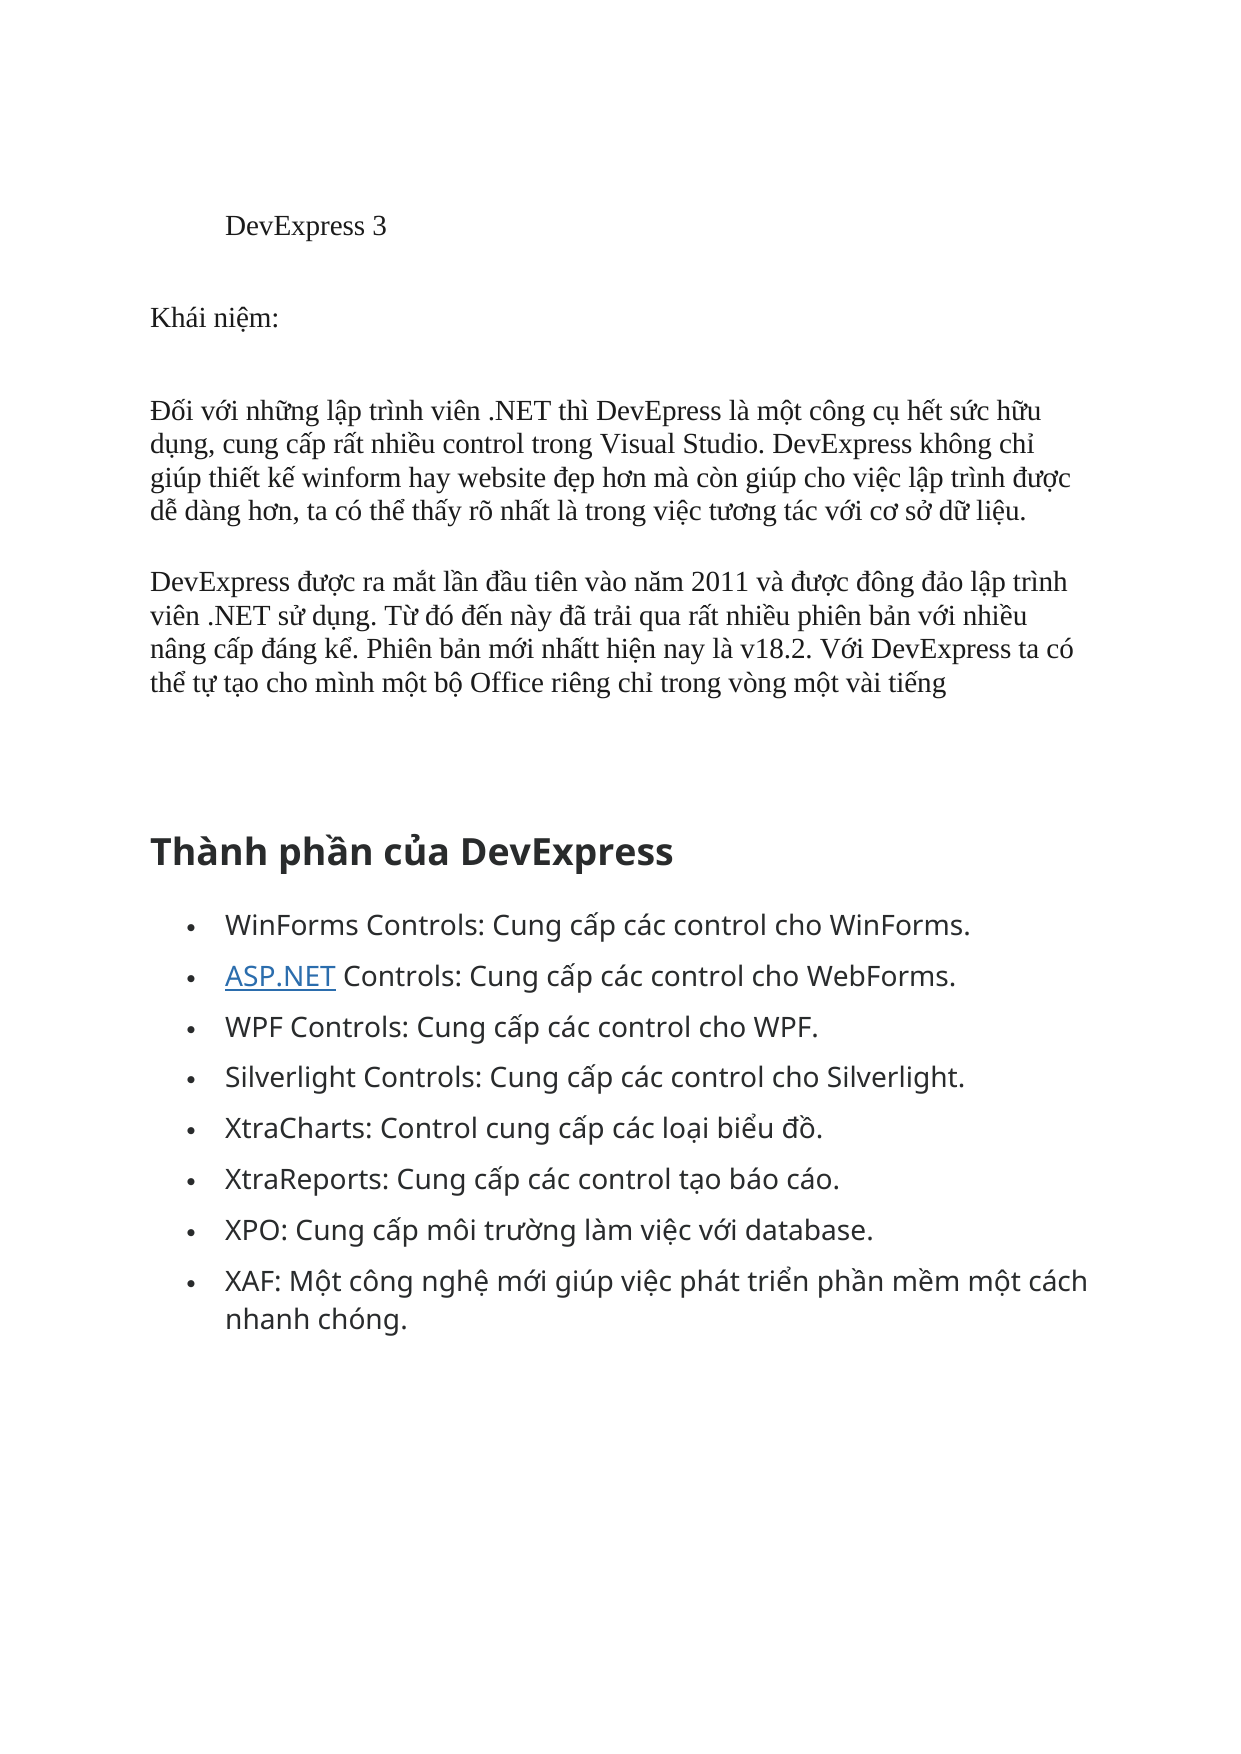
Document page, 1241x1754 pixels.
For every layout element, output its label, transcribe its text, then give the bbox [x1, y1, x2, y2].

text DevExpress được ra mắt lần đầu tiên vào năm 2011 và được đông đảo lập trình viên .NET sử dụng. Từ đó đến này đã trải qua rất nhiều phiên bản với nhiều nâng cấp đáng kể. Phiên bản mới nhấtt hiện nay là v18.2. Với DevExpress ta có thể tự tạo cho mình một bộ Office riêng chỉ trong vòng một vài tiếng [150, 564, 1090, 698]
list WinForms Controls: Cung cấp các control cho WinForms. [187, 905, 1090, 943]
list XtraReports: Cung cấp các control tạo báo cáo. [187, 1159, 1090, 1198]
text Đối với những lập trình viên .NET thì DevEpress là một công cụ hết sức hữu dụng, cung cấp rất nhiều control trong Visual Studio. DevExpress không chỉ giúp thiết kế winform hay website đẹp hơn mà còn giúp cho việc lập trình được dễ dàng hơn, ta có thể thấy rõ nhất là trong việc tương tác với cơ sở dữ liệu. [150, 393, 1090, 527]
list XAF: Một công nghệ mới giúp việc phát triển phần mềm một cách nhanh chóng. [187, 1261, 1090, 1338]
list WPF Controls: Cung cấp các control cho WPF. [187, 1007, 1090, 1045]
text DevExpress 3 [150, 208, 1090, 242]
list ASP.NET Controls: Cung cấp các control cho WebForms. [187, 956, 1090, 994]
text Khái niệm: [150, 301, 1090, 334]
text Thành phần của DevExpress [150, 825, 1090, 876]
list XPO: Cung cấp môi trường làm việc với database. [187, 1210, 1090, 1248]
list Silverlight Controls: Cung cấp các control cho Silverlight. [187, 1058, 1090, 1096]
list XtraCharts: Control cung cấp các loại biểu đồ. [187, 1108, 1090, 1147]
